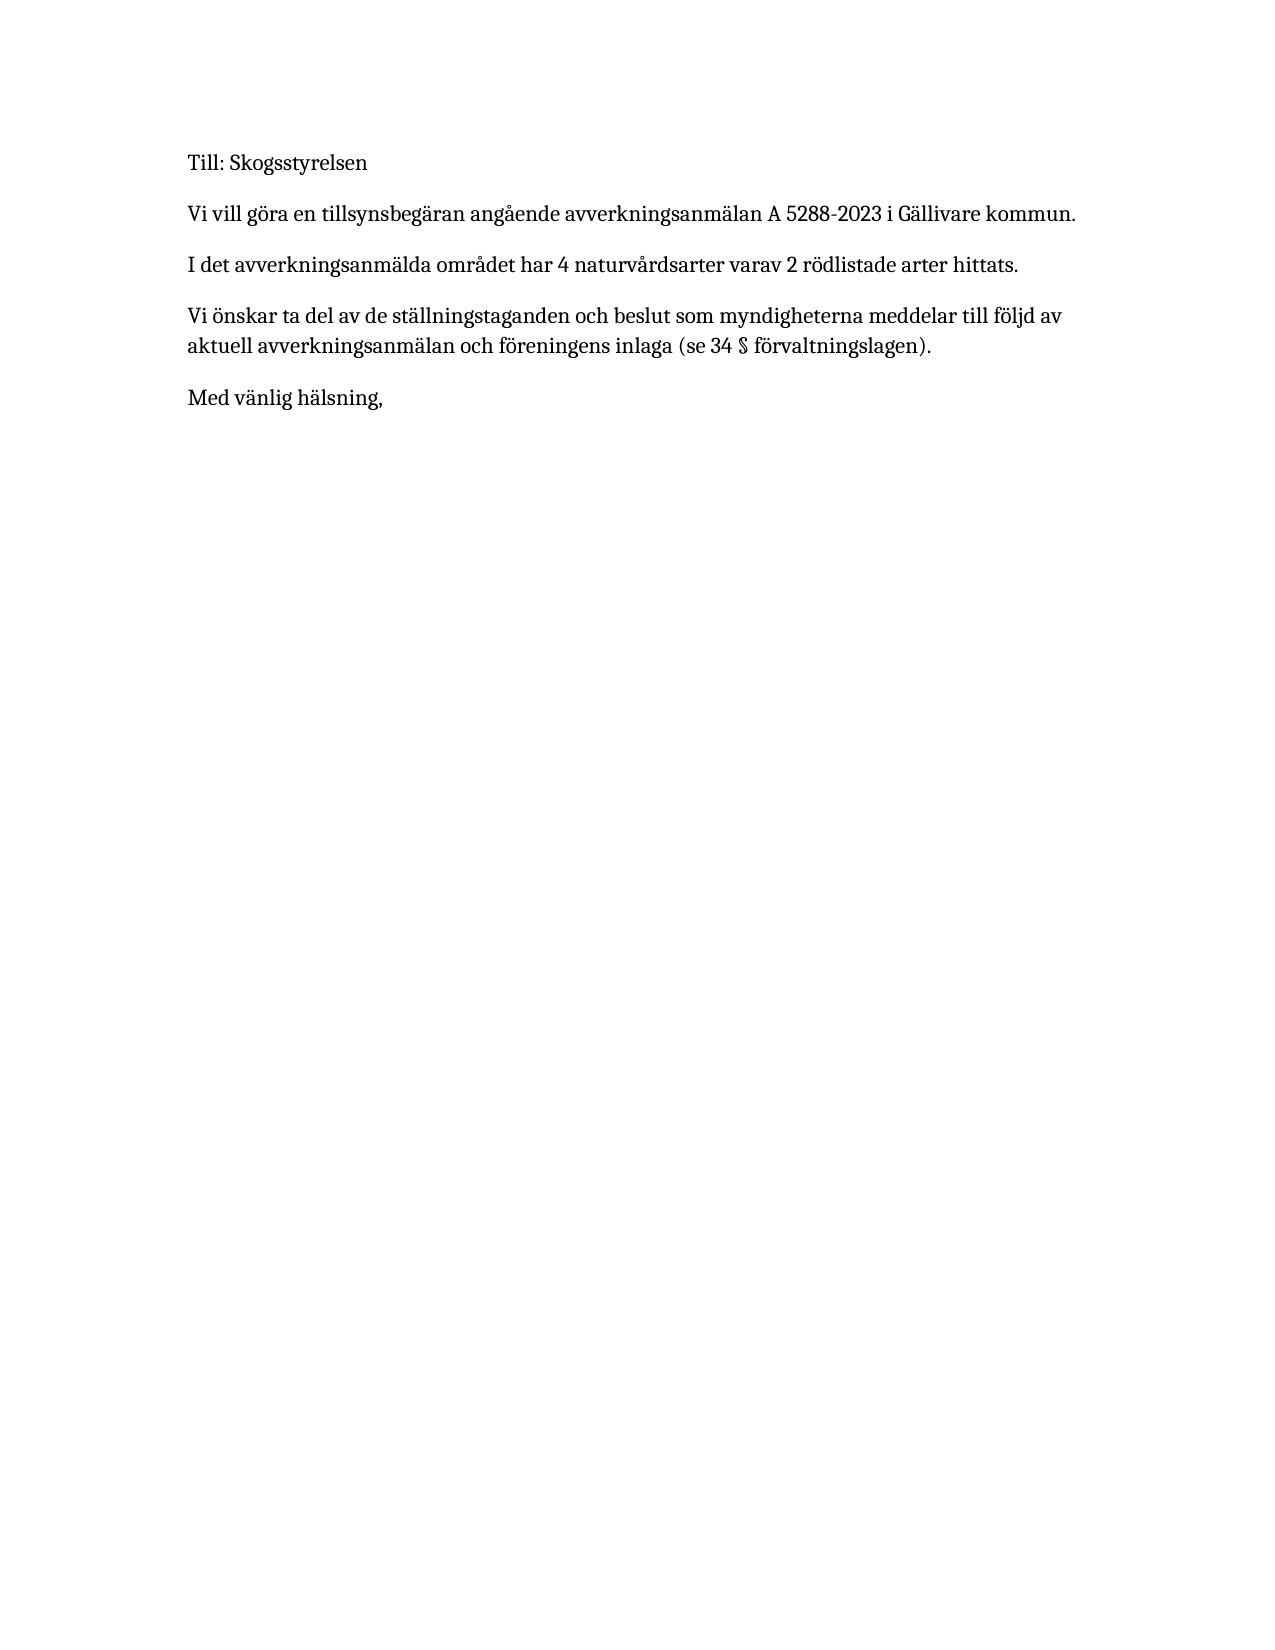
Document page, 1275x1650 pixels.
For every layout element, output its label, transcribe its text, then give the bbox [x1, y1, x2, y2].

text Vi önskar ta del av de ställningstaganden och beslut som myndigheterna meddelar till följd av aktuell avverkningsanmälan och föreningens inlaga (se 34 § förvaltningslagen). [187, 303, 1087, 360]
text Till: Skogsstyrelsen [187, 150, 1087, 176]
text I det avverkningsanmälda området har 4 naturvårdsarter varav 2 rödlistade arter hittats. [187, 252, 1087, 278]
text Vi vill göra en tillsynsbegäran angående avverkningsanmälan A 5288-2023 i Gällivare kommun. [187, 201, 1087, 227]
text Med vänlig hälsning, [187, 384, 1087, 441]
